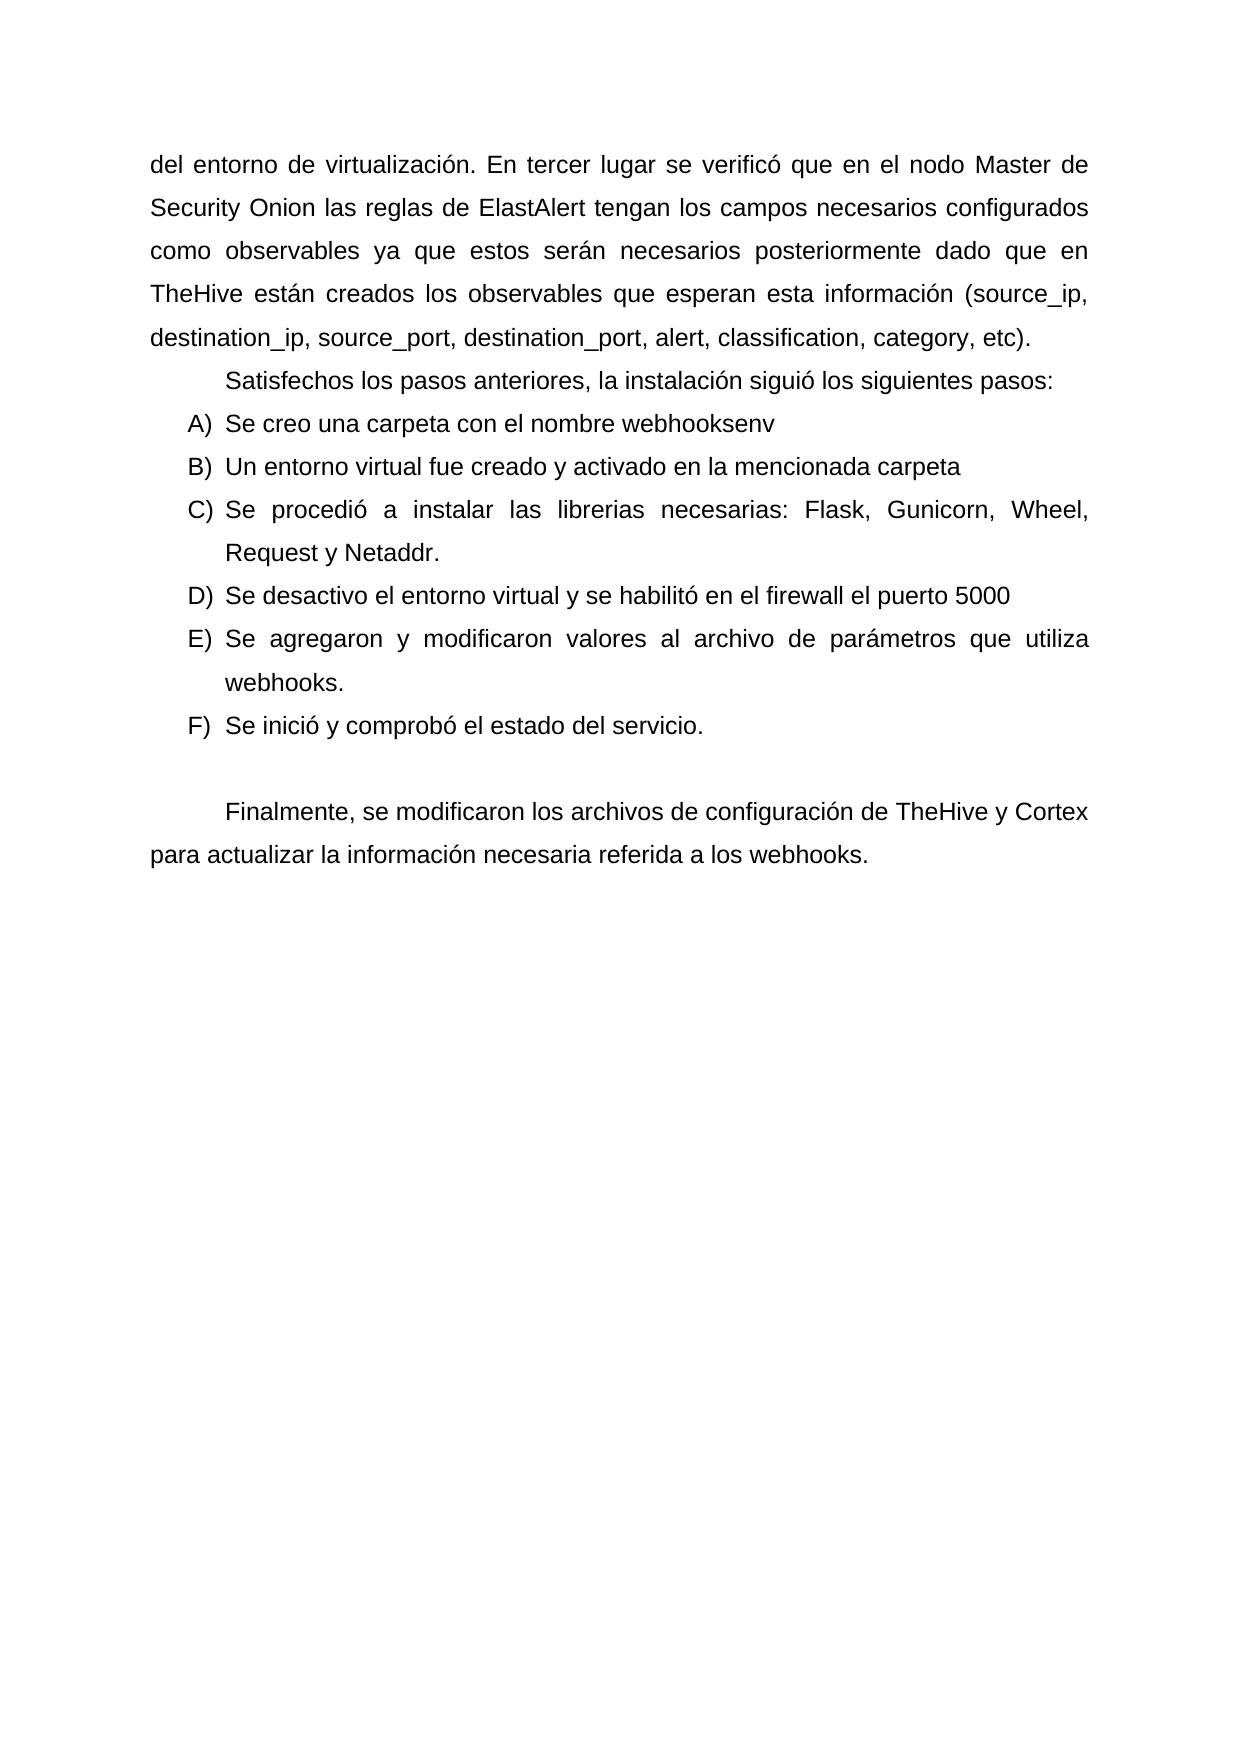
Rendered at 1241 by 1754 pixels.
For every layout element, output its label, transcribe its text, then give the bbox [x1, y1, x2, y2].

list Se inició y comprobó el estado del servicio. [187, 711, 1090, 739]
list Se agregaron y modificaron valores al archivo de parámetros que utiliza webhooks. [187, 624, 1090, 696]
list Un entorno virtual fue creado y activado en la mencionada carpeta [187, 452, 1090, 481]
text Satisfechos los pasos anteriores, la instalación siguió los siguientes pasos: [150, 366, 1090, 394]
list Se creo una carpeta con el nombre webhooksenv [187, 409, 1090, 437]
list Se procedió a instalar las librerias necesarias: Flask, Gunicorn, Wheel, Request y Netaddr. [187, 495, 1090, 567]
text Finalmente, se modificaron los archivos de configuración de TheHive y Cortex para actualizar la información necesaria referida a los webhooks. [150, 797, 1090, 869]
list Se desactivo el entorno virtual y se habilitó en el firewall el puerto 5000 [187, 581, 1090, 610]
